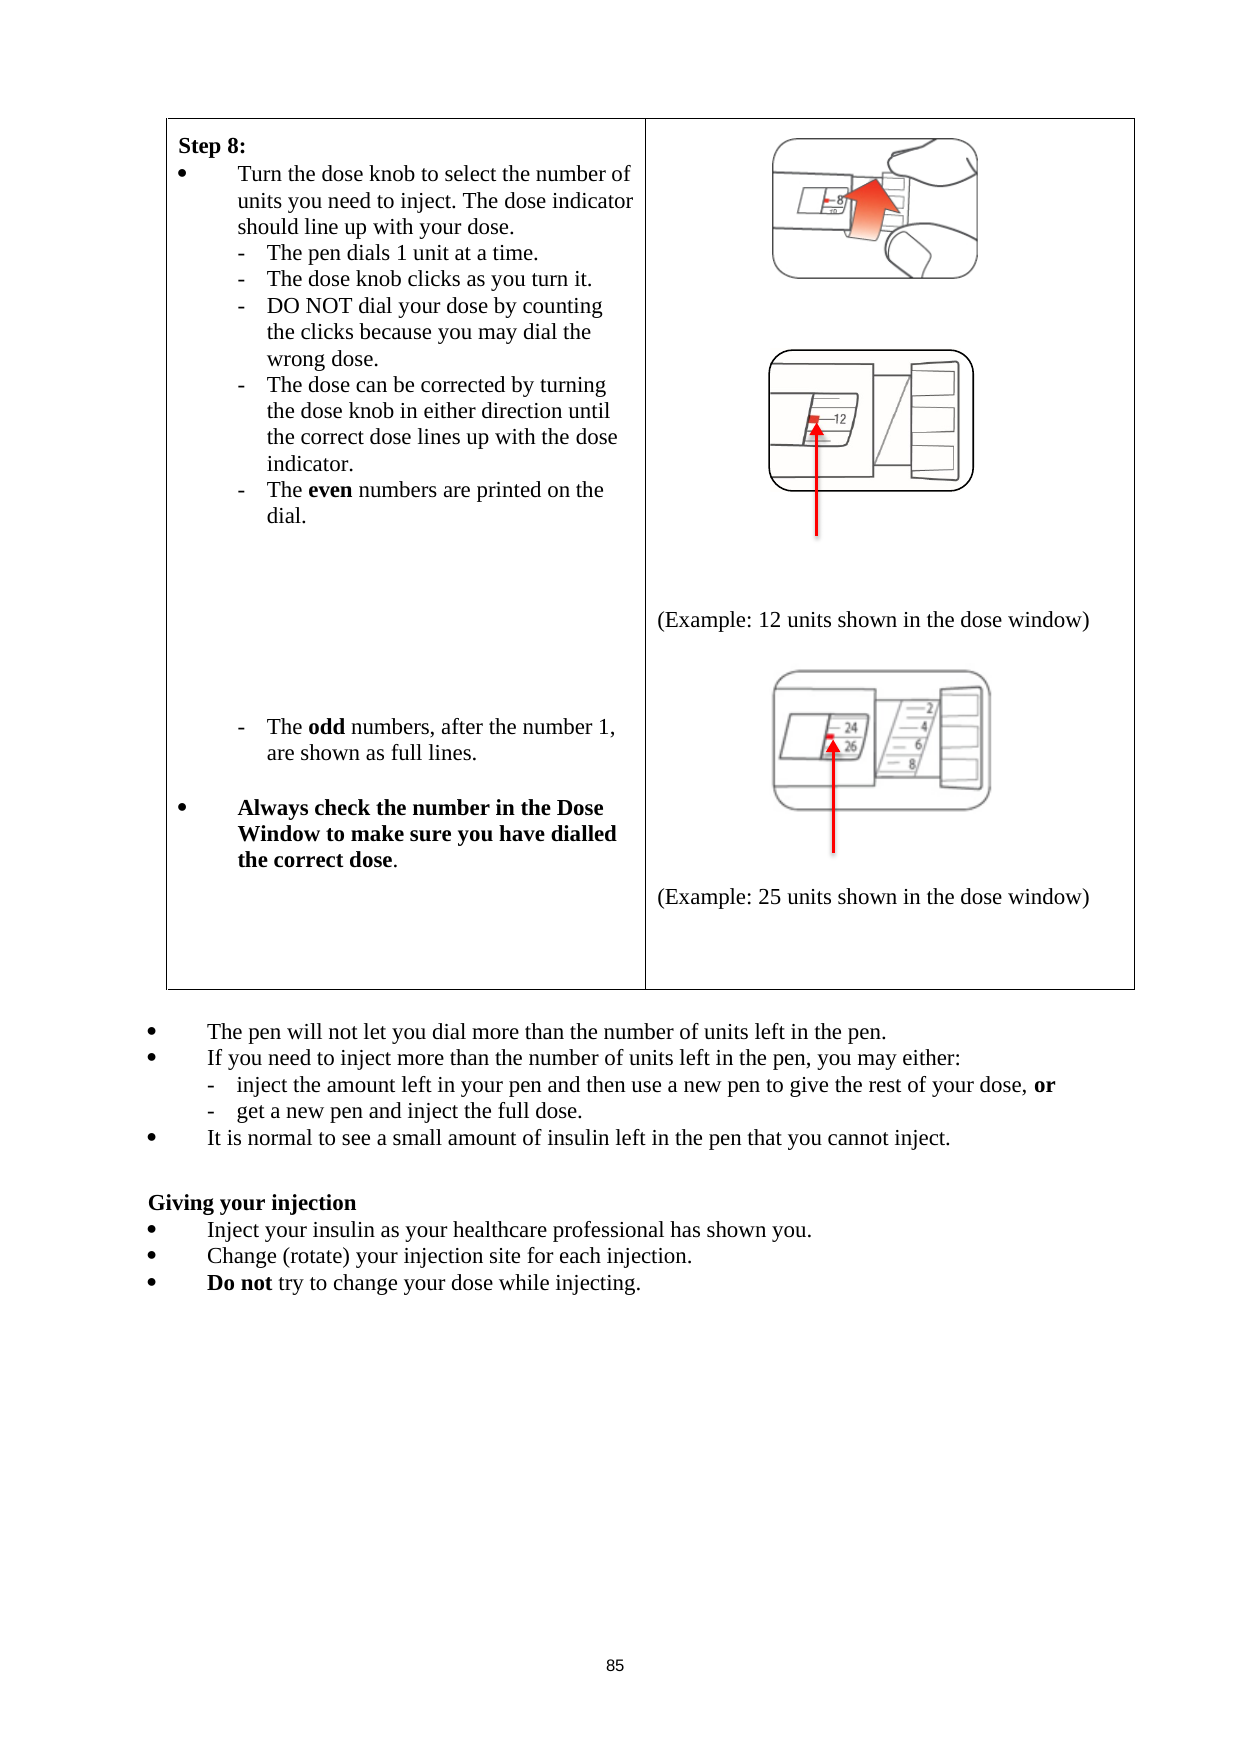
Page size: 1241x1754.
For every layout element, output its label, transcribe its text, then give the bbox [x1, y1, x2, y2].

text - inject the amount left in your pen and then use a new pen to give the rest of your dose, or [207, 1071, 1092, 1097]
list Do not try to change your dose while injecting. [148, 1268, 1092, 1295]
subtitle Giving your injection [148, 1189, 1092, 1216]
list It is normal to see a small amount of insulin left in the pen that you cannot inject. [148, 1123, 1092, 1150]
list If you need to inject more than the number of units left in the pen, you may either: [148, 1044, 1092, 1071]
list Change (rotate) your injection site for each injection. [148, 1242, 1092, 1268]
text - get a new pen and inject the full dose. [207, 1097, 1092, 1123]
list Inject your insulin as your healthcare professional has shown you. [148, 1216, 1092, 1242]
list The pen will not let you dial more than the number of units left in the pen. [148, 1018, 1092, 1044]
